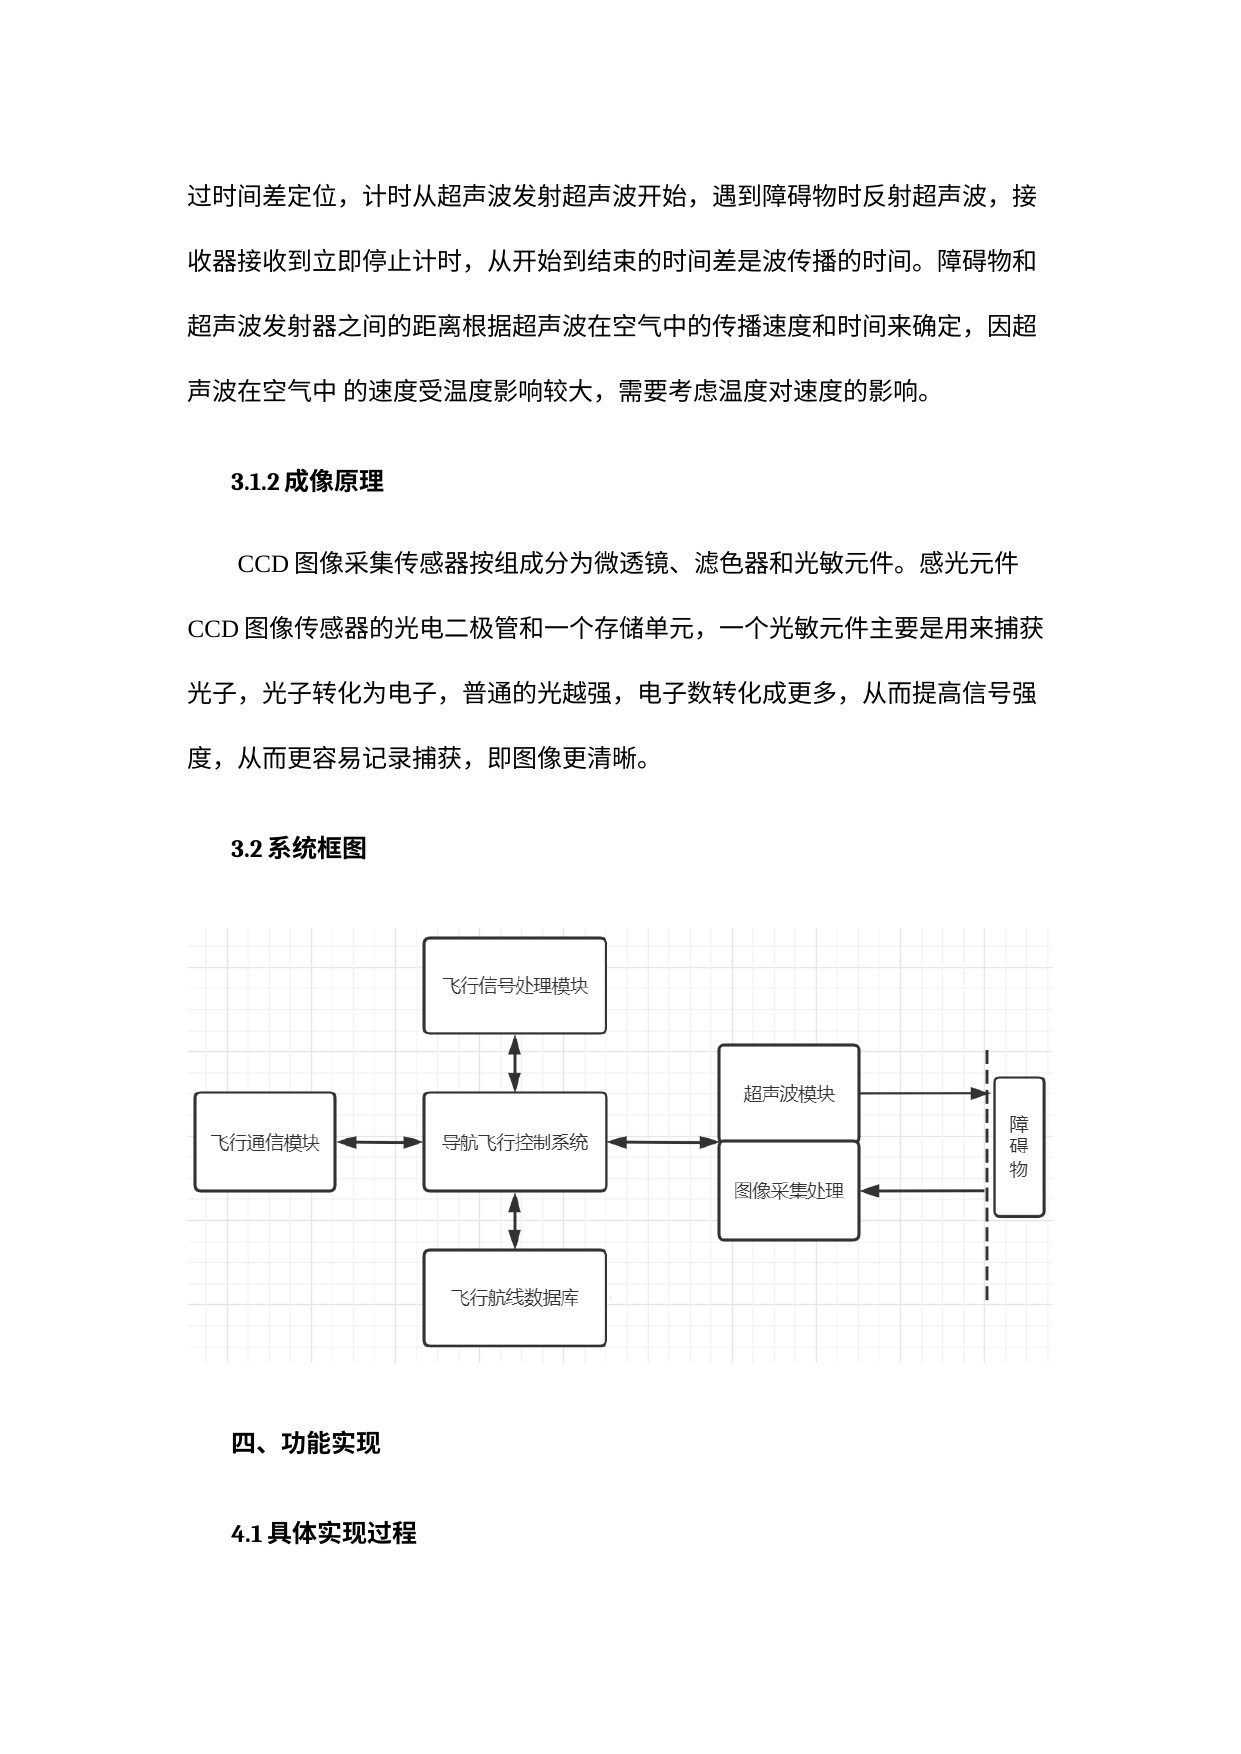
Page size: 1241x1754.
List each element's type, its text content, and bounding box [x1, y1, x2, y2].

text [187, 162, 1053, 422]
subtitle 3.1.2成像原理 [187, 447, 1053, 512]
picture [187, 928, 1053, 1363]
text CCD图像采集传感器按组成分为微透镜、滤色器和光敏元件。感光元件CCD图像传感器的光电二极管和一个存储单元，一个光敏元件主要是用来捕获光子，光子转化为电子，普通的光越强，电子数转化成更多，从而提高信号强度，从而更容易记录捕获，即图像更清晰。 [187, 529, 1053, 789]
subtitle 4.1具体实现过程 [187, 1499, 1053, 1564]
title 四、功能实现 [187, 1409, 1053, 1474]
subtitle 3.2系统框图 [187, 814, 1053, 879]
